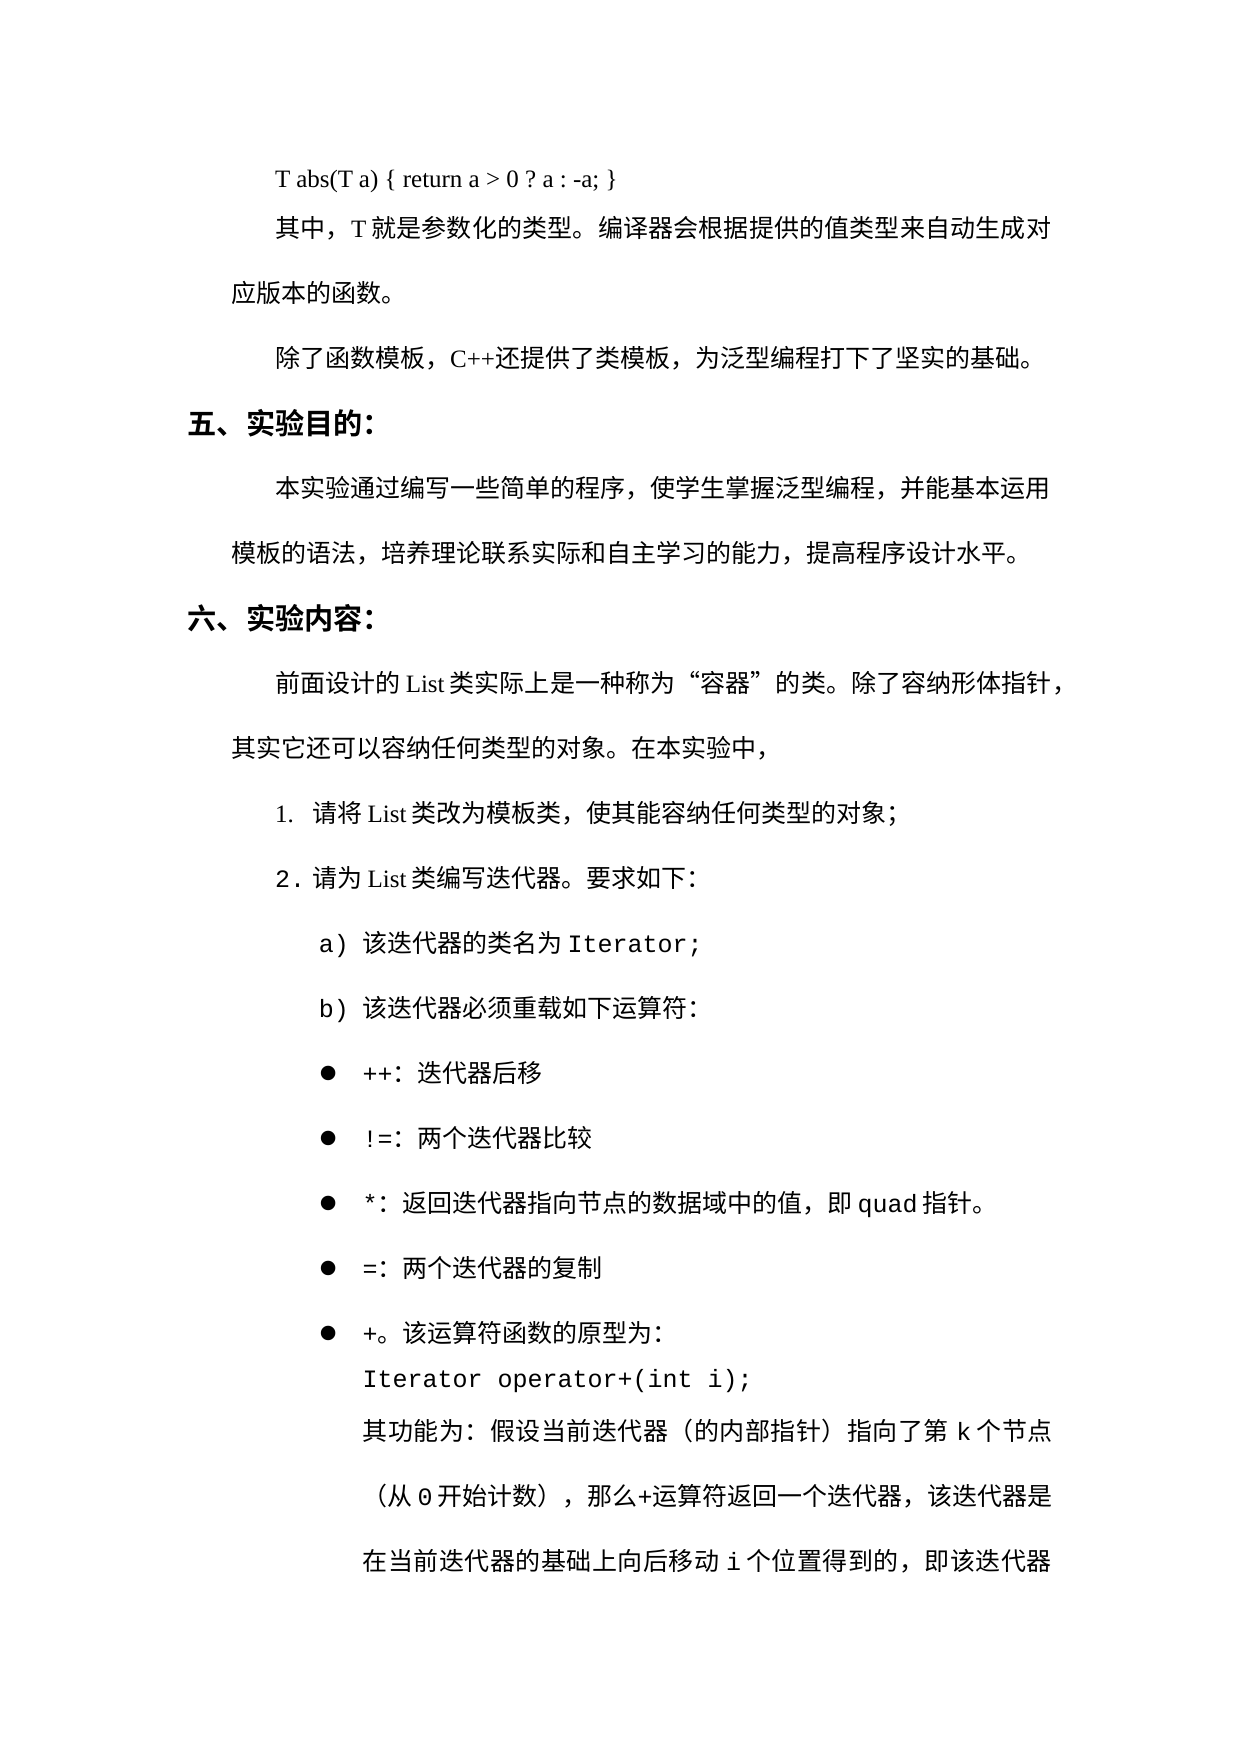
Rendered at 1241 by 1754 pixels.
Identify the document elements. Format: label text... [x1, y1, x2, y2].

text T abs(T a) { return a > 0 ? a : -a; } [231, 162, 1053, 194]
list 该迭代器的类名为Iterator; [319, 909, 1053, 974]
text 本实验通过编写一些简单的程序，使学生掌握泛型编程，并能基本运用模板的语法，培养理论联系实际和自主学习的能力，提高程序设计水平。 [231, 454, 1053, 584]
list +。该运算符函数的原型为： [319, 1299, 1053, 1364]
list ++：迭代器后移 [319, 1039, 1053, 1104]
list 请为List类编写迭代器。要求如下： [275, 844, 1053, 909]
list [362, 1397, 1053, 1592]
list 请将List类改为模板类，使其能容纳任何类型的对象； [275, 779, 1053, 844]
list =：两个迭代器的复制 [319, 1234, 1053, 1299]
text 除了函数模板，C++还提供了类模板，为泛型编程打下了坚实的基础。 [231, 324, 1053, 389]
list Iterator operator+(int i); [362, 1364, 1053, 1397]
text 六、实验内容： [187, 584, 1053, 649]
list !=：两个迭代器比较 [319, 1104, 1053, 1169]
text 五、实验目的： [187, 389, 1053, 454]
list *：返回迭代器指向节点的数据域中的值，即quad指针。 [319, 1169, 1053, 1234]
text 其中，T就是参数化的类型。编译器会根据提供的值类型来自动生成对应版本的函数。 [231, 194, 1053, 324]
text 前面设计的List类实际上是一种称为“容器”的类。除了容纳形体指针，其实它还可以容纳任何类型的对象。在本实验中， [231, 649, 1053, 779]
list 该迭代器必须重载如下运算符： [319, 974, 1053, 1039]
